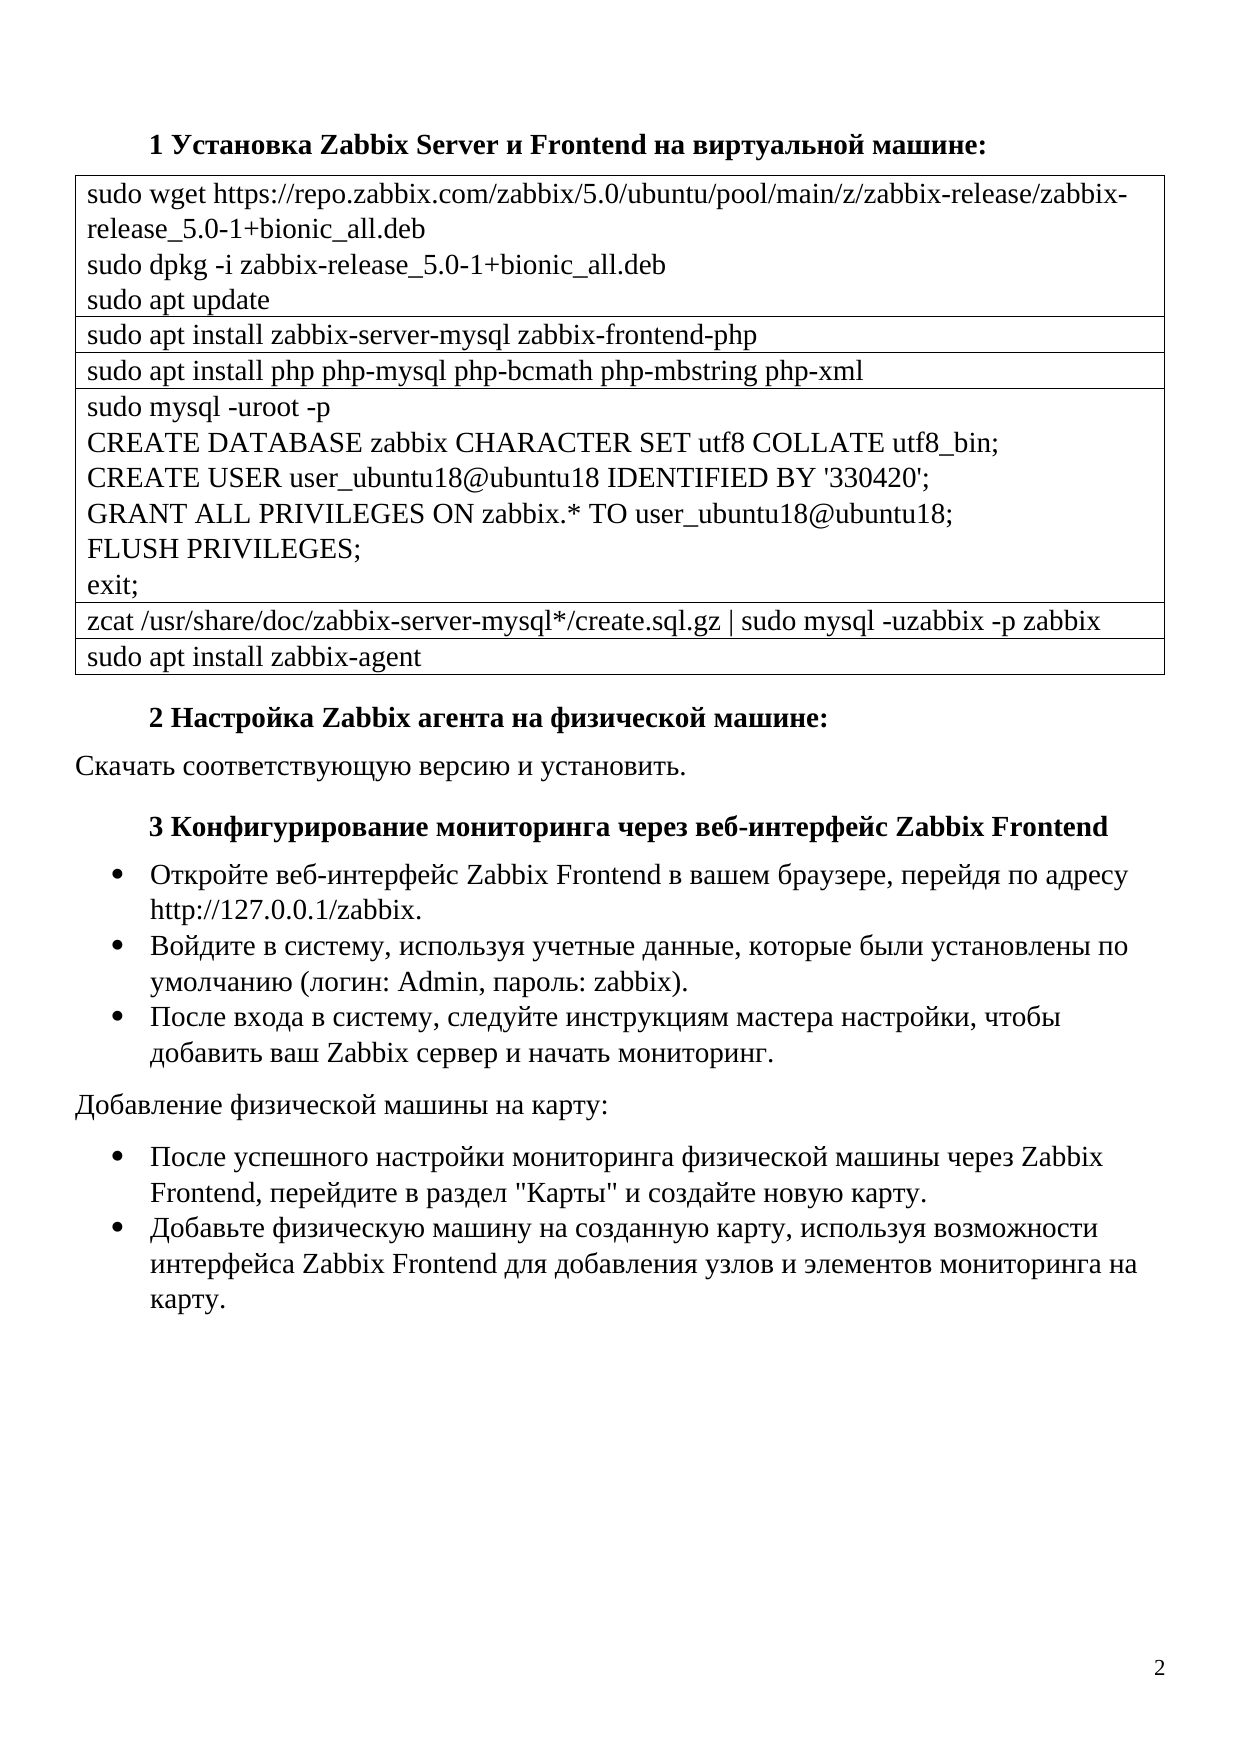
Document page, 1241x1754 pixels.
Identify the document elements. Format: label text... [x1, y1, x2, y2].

table_cell sudo apt install zabbix-server-mysql zabbix-frontend-php [76, 317, 1164, 352]
table_cell sudo mysql -uroot -p CREATE DATABASE zabbix CHARACTER SET utf8 COLLATE utf8_bin; CREATE USER user_ubuntu18@ubuntu18 IDENTIFIED BY '330420'; GRANT ALL PRIVILEGES ON zabbix.* TO user_ubuntu18@ubuntu18; FLUSH PRIVILEGES; exit; [76, 389, 1164, 602]
list Добавьте физическую машину на созданную карту, используя возможности интерфейса Zabbix Frontend для добавления узлов и элементов мониторинга на карту. [112, 1210, 1165, 1315]
subtitle 1 Установка Zabbix Server и Frontend на виртуальной машине: [75, 127, 1165, 160]
list Откройте веб-интерфейс Zabbix Frontend в вашем браузере, перейдя по адресу http://127.0.0.1/zabbix. [112, 857, 1165, 926]
list Войдите в систему, используя учетные данные, которые были установлены по умолчанию (логин: Admin, пароль: zabbix). [112, 928, 1165, 997]
subtitle 3 Конфигурирование мониторинга через веб-интерфейс Zabbix Frontend [75, 809, 1165, 842]
subtitle 2 Настройка Zabbix агента на физической машине: [75, 700, 1165, 734]
table_cell sudo apt install php php-mysql php-bcmath php-mbstring php-xml [76, 353, 1164, 388]
table_header sudo wget https://repo.zabbix.com/zabbix/5.0/ubuntu/pool/main/z/zabbix-release/zabbix-release_5.0-1+bionic_all.deb sudo dpkg -i zabbix-release_5.0-1+bionic_all.deb sudo apt update [76, 176, 1164, 316]
table_cell zcat /usr/share/doc/zabbix-server-mysql*/create.sql.gz | sudo mysql -uzabbix -p zabbix [76, 603, 1164, 638]
text Добавление физической машины на карту: [75, 1087, 1165, 1121]
text Скачать соответствующую версию и установить. [75, 748, 1165, 782]
table_cell sudo apt install zabbix-agent [76, 639, 1164, 674]
list После входа в систему, следуйте инструкциям мастера настройки, чтобы добавить ваш Zabbix сервер и начать мониторинг. [112, 999, 1165, 1068]
list После успешного настройки мониторинга физической машины через Zabbix Frontend, перейдите в раздел "Карты" и создайте новую карту. [112, 1139, 1165, 1208]
